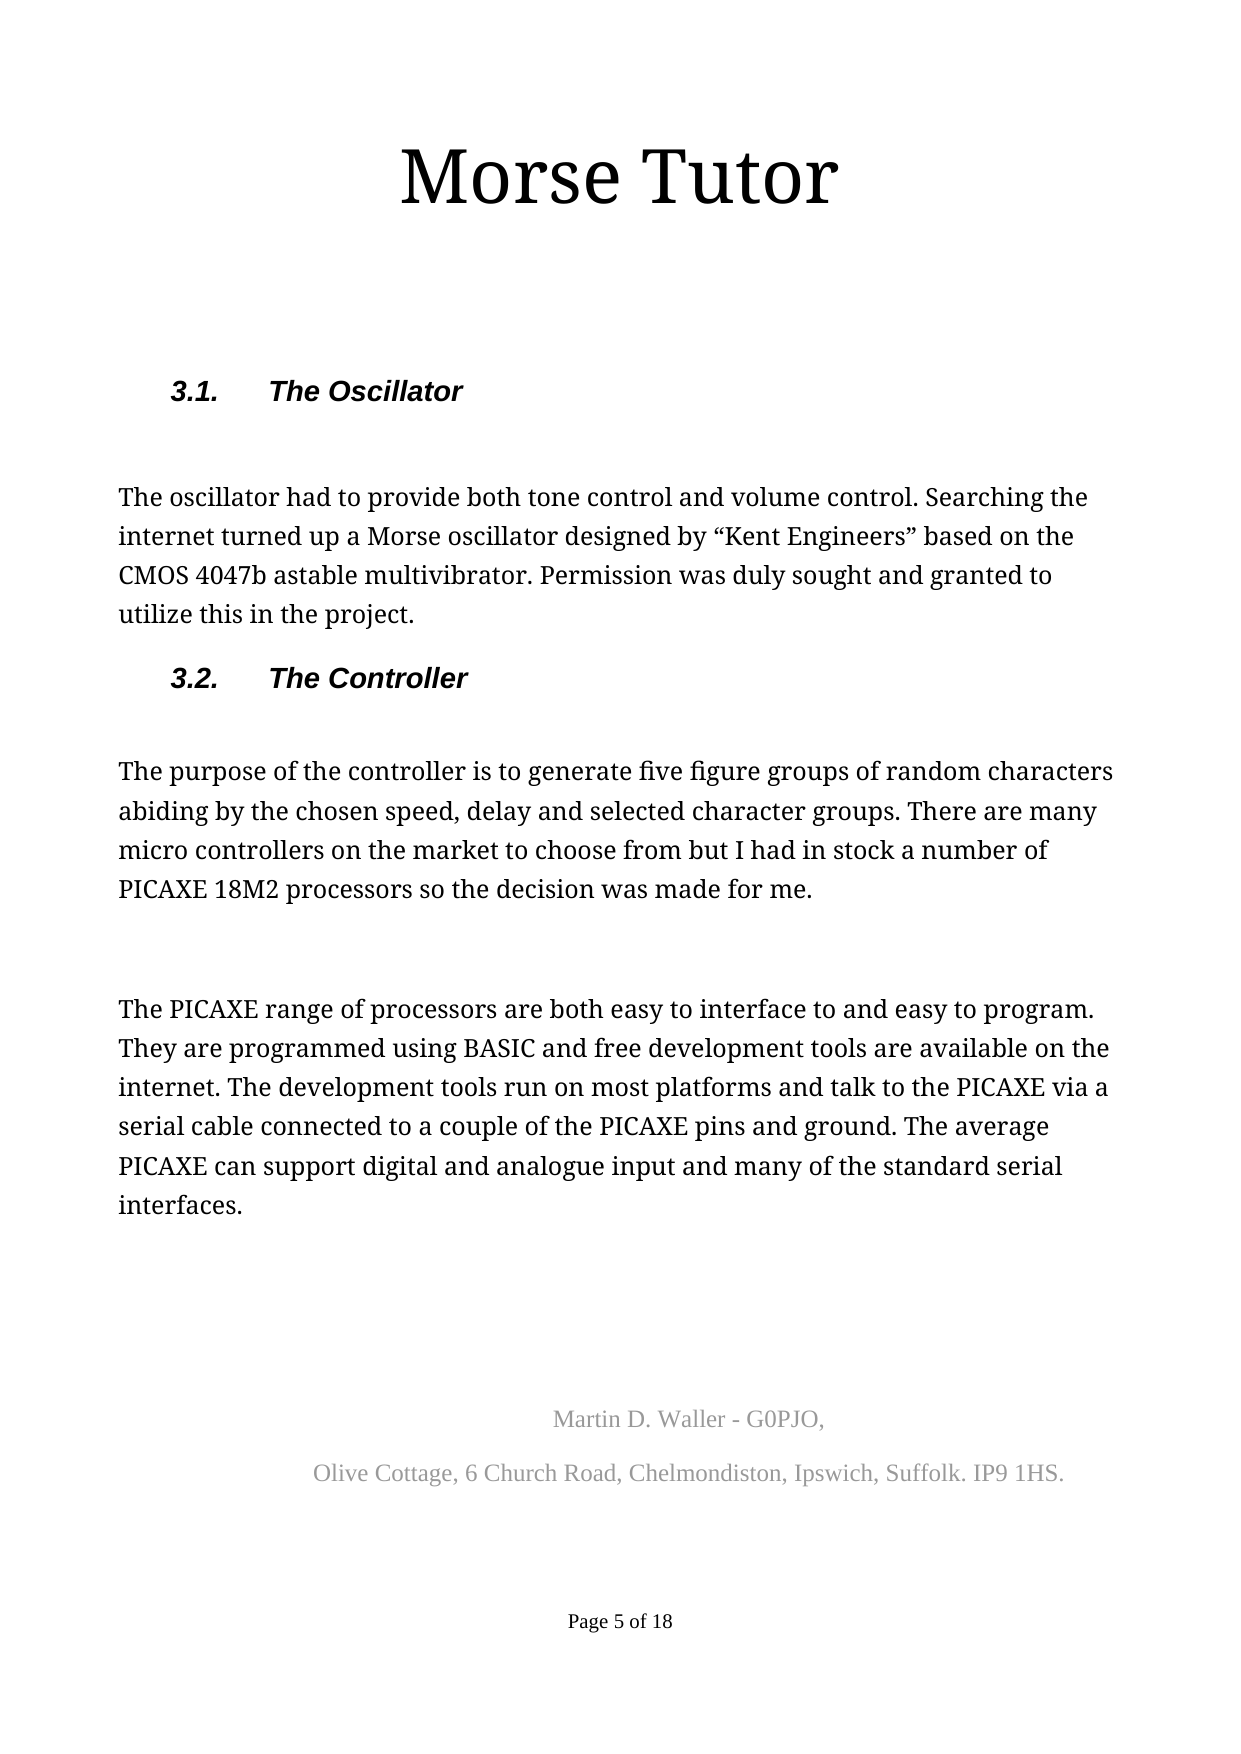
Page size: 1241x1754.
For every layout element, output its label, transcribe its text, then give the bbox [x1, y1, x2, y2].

text The purpose of the controller is to generate five figure groups of random characters abiding by the chosen speed, delay and selected character groups. There are many micro controllers on the market to choose from but I had in stock a number of PICAXE 18M2 processors so the decision was made for me. [118, 754, 1122, 906]
text The oscillator had to provide both tone control and volume control. Searching the internet turned up a Morse oscillator designed by “Kent Engineers” based on the CMOS 4047b astable multivibrator. Permission was duly sought and granted to utilize this in the project. [118, 479, 1122, 631]
text The PICAXE range of processors are both easy to interface to and easy to program. They are programmed using BASIC and free development tools are available on the internet. The development tools run on most platforms and talk to the PICAXE via a serial cable connected to a couple of the PICAXE pins and ground. The average PICAXE can support digital and analogue input and many of the standard serial interfaces. [118, 992, 1122, 1221]
subtitle The Oscillator [170, 374, 1122, 408]
subtitle The Controller [170, 661, 1122, 694]
